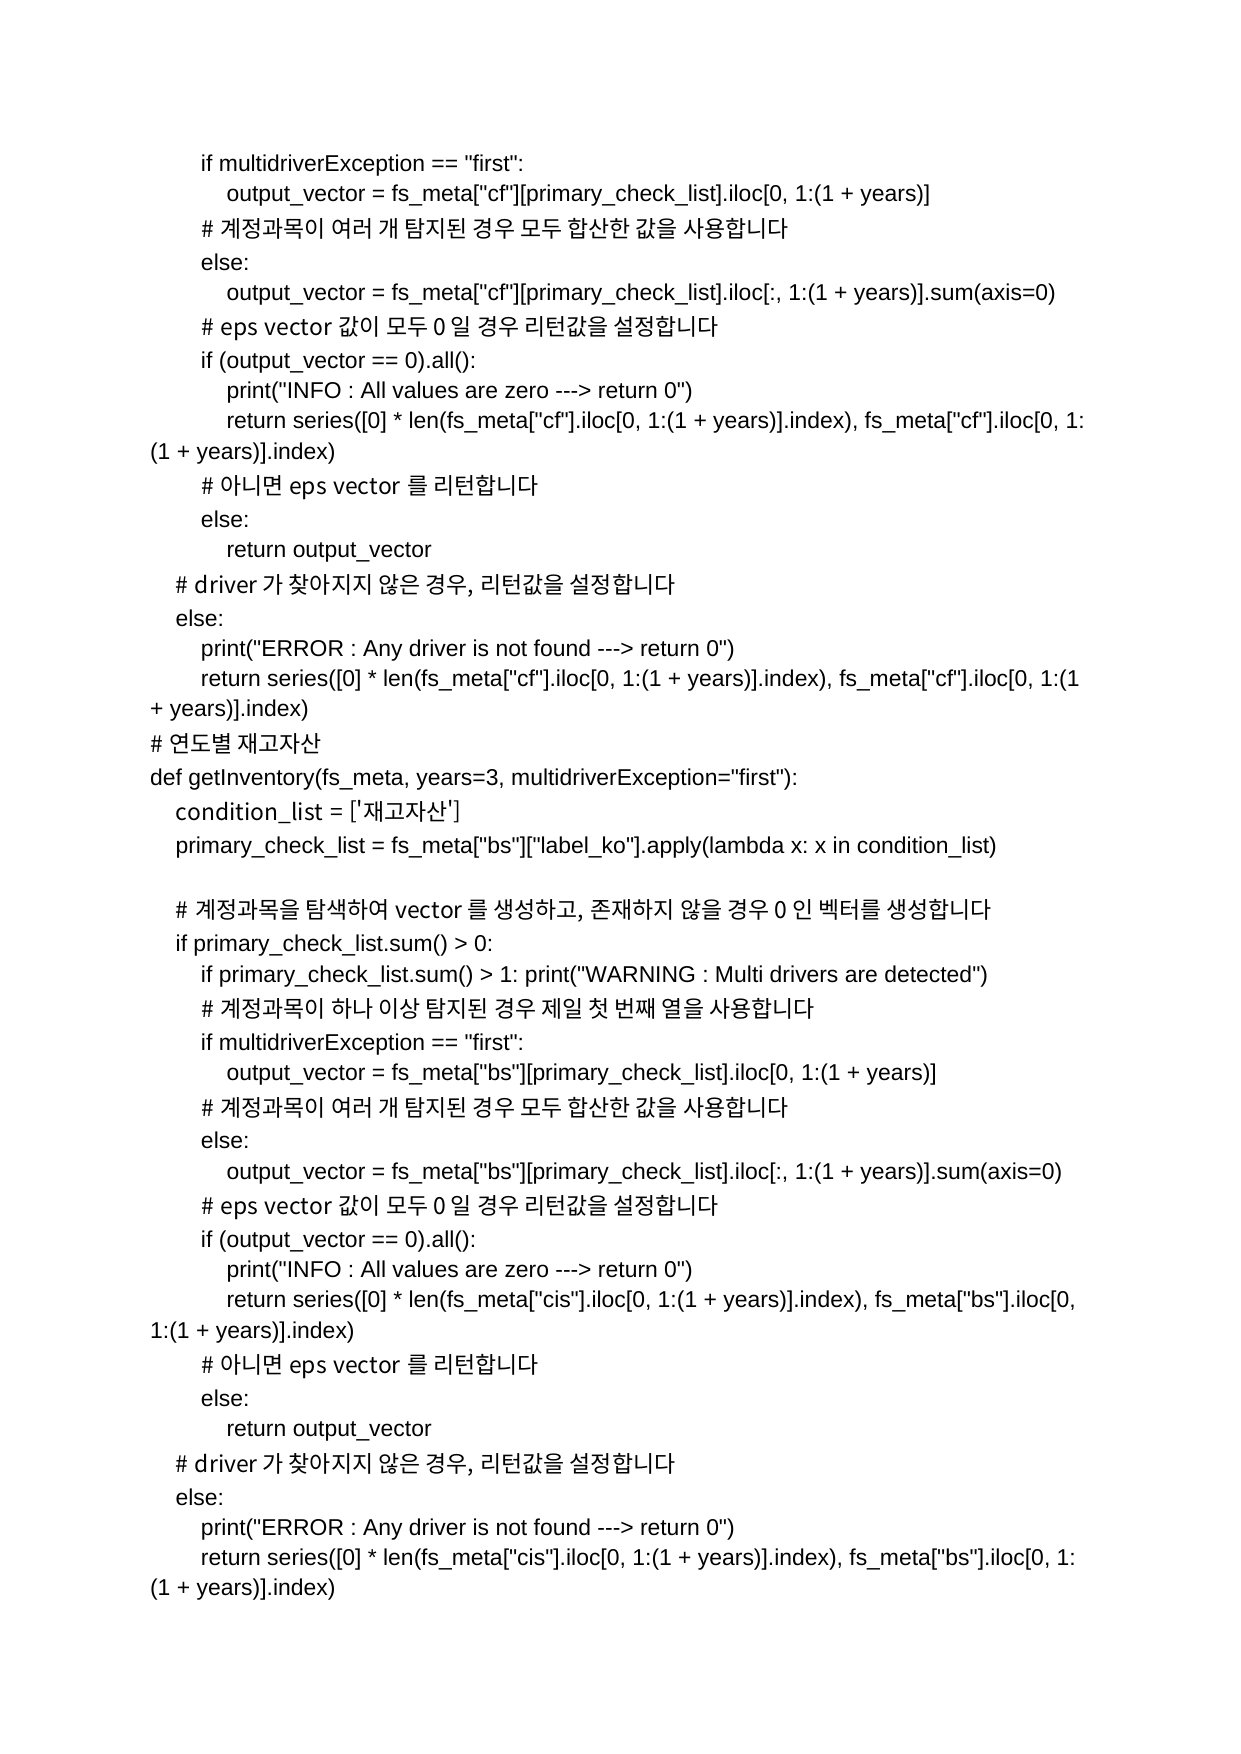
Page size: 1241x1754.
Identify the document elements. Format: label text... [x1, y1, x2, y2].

text return series([0] * len(fs_meta["cf"].iloc[0, 1:(1 + years)].index), fs_meta["cf"].iloc[0, 1:(1 + years)].index) [150, 407, 1090, 464]
text # driver가 찾아지지 않은 경우, 리턴값을 설정합니다 [150, 1445, 1090, 1479]
text else: [150, 248, 1090, 275]
text # eps vector 값이 모두 0일 경우 리턴값을 설정합니다 [150, 1188, 1090, 1221]
text if (output_vector == 0).all(): [150, 1226, 1090, 1252]
text if primary_check_list.sum() > 0: [150, 930, 1090, 957]
text # 아니면 eps vector 를 리턴합니다 [150, 468, 1090, 501]
text output_vector = fs_meta["cf"][primary_check_list].iloc[0, 1:(1 + years)] [150, 180, 1090, 207]
text return series([0] * len(fs_meta["cis"].iloc[0, 1:(1 + years)].index), fs_meta["bs"].iloc[0, 1:(1 + years)].index) [150, 1286, 1090, 1343]
text # eps vector 값이 모두 0일 경우 리턴값을 설정합니다 [150, 309, 1090, 342]
text print("INFO : All values are zero ---> return 0") [150, 377, 1090, 404]
text output_vector = fs_meta["bs"][primary_check_list].iloc[:, 1:(1 + years)].sum(axis=0) [150, 1158, 1090, 1184]
text output_vector = fs_meta["bs"][primary_check_list].iloc[0, 1:(1 + years)] [150, 1059, 1090, 1086]
text return series([0] * len(fs_meta["cf"].iloc[0, 1:(1 + years)].index), fs_meta["cf"].iloc[0, 1:(1 + years)].index) [150, 665, 1090, 722]
text def getInventory(fs_meta, years=3, multidriverException="first"): [150, 763, 1090, 790]
text primary_check_list = fs_meta["bs"]["label_ko"].apply(lambda x: x in condition_list) [150, 832, 1090, 858]
text print("ERROR : Any driver is not found ---> return 0") [150, 1514, 1090, 1540]
text if (output_vector == 0).all(): [150, 347, 1090, 373]
text else: [150, 604, 1090, 631]
text else: [150, 1127, 1090, 1154]
text # 계정과목이 하나 이상 탐지된 경우 제일 첫 번째 열을 사용합니다 [150, 991, 1090, 1024]
text if primary_check_list.sum() > 1: print("WARNING : Multi drivers are detected") [150, 961, 1090, 987]
text if multidriverException == "first": [150, 150, 1090, 176]
text return series([0] * len(fs_meta["cis"].iloc[0, 1:(1 + years)].index), fs_meta["bs"].iloc[0, 1:(1 + years)].index) [150, 1544, 1090, 1601]
text else: [150, 1483, 1090, 1510]
text output_vector = fs_meta["cf"][primary_check_list].iloc[:, 1:(1 + years)].sum(axis=0) [150, 279, 1090, 305]
text # 계정과목이 여러 개 탐지된 경우 모두 합산한 값을 사용합니다 [150, 210, 1090, 244]
text # 연도별 재고자산 [150, 725, 1090, 759]
text return output_vector [150, 1415, 1090, 1442]
text # 아니면 eps vector 를 리턴합니다 [150, 1347, 1090, 1380]
text # driver가 찾아지지 않은 경우, 리턴값을 설정합니다 [150, 566, 1090, 600]
text condition_list = ['재고자산'] [150, 794, 1090, 827]
text print("INFO : All values are zero ---> return 0") [150, 1256, 1090, 1283]
text # 계정과목을 탐색하여 vector를 생성하고, 존재하지 않을 경우 0인 벡터를 생성합니다 [150, 892, 1090, 926]
text else: [150, 1385, 1090, 1411]
text if multidriverException == "first": [150, 1029, 1090, 1055]
text print("ERROR : Any driver is not found ---> return 0") [150, 635, 1090, 661]
text else: [150, 506, 1090, 532]
text return output_vector [150, 536, 1090, 563]
text # 계정과목이 여러 개 탐지된 경우 모두 합산한 값을 사용합니다 [150, 1089, 1090, 1123]
